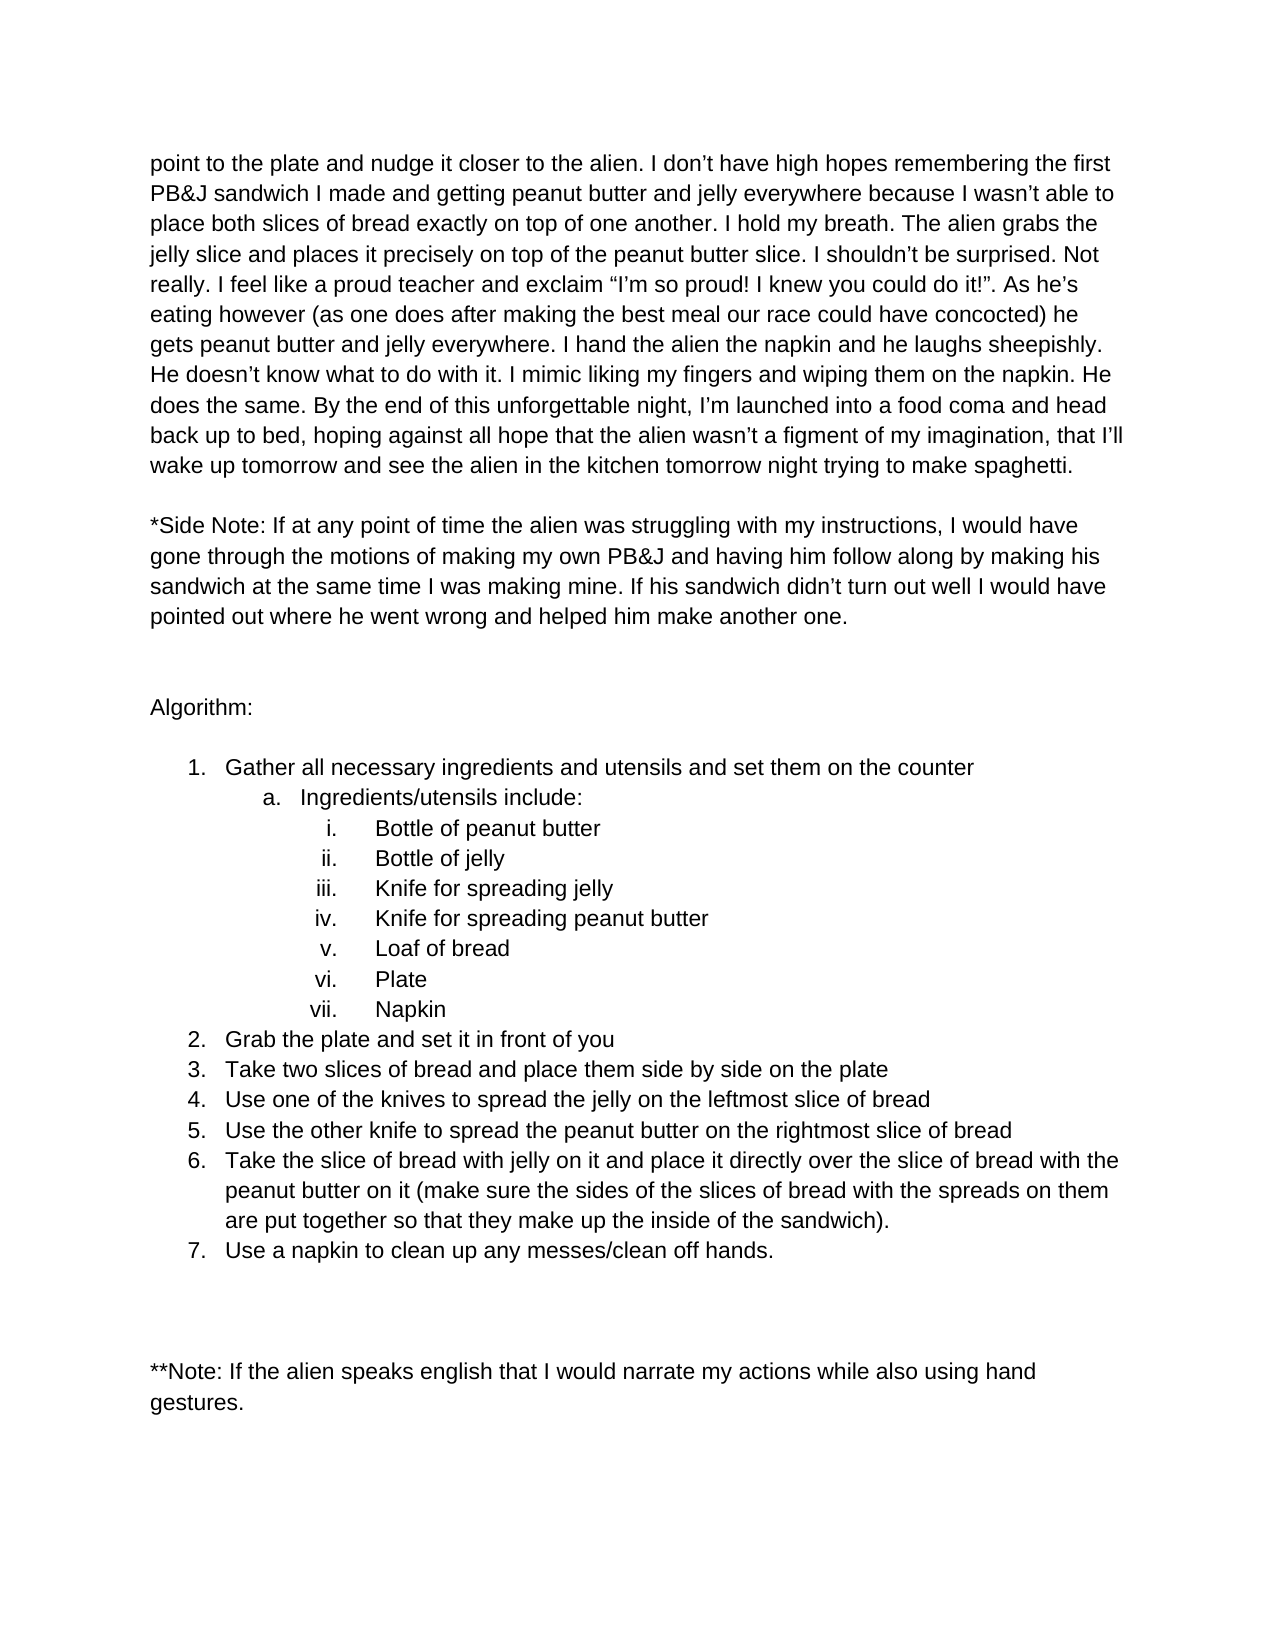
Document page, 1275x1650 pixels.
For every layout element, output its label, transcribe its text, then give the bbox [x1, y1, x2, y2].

list Take the slice of bread with jelly on it and place it directly over the slice of bread with the peanut butter on it (make sure the sides of the slices of bread with the spreads on them are put together so that they make up the inside of the sandwich). [187, 1147, 1125, 1234]
list Grab the plate and set it in front of you [187, 1026, 1125, 1052]
list Bottle of jelly [337, 845, 1125, 871]
text **Note: If the alien speaks english that I would narrate my actions while also using hand gestures. [150, 1358, 1125, 1415]
list Use a napkin to clean up any messes/clean off hands. [187, 1237, 1125, 1264]
list Loaf of bread [337, 935, 1125, 962]
list Knife for spreading peanut butter [337, 905, 1125, 932]
list Use the other knife to spread the peanut butter on the rightmost slice of bread [187, 1117, 1125, 1143]
list Use one of the knives to spread the jelly on the leftmost slice of bread [187, 1086, 1125, 1113]
text Algorithm: [150, 694, 1125, 720]
list Ingredients/utensils include: [262, 784, 1125, 811]
list Gather all necessary ingredients and utensils and set them on the counter [187, 754, 1125, 781]
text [150, 150, 1125, 478]
list Knife for spreading jelly [337, 875, 1125, 901]
list Plate [337, 966, 1125, 992]
list Bottle of peanut butter [337, 814, 1125, 841]
list Napkin [337, 996, 1125, 1022]
text *Side Note: If at any point of time the alien was struggling with my instructions, I would have gone through the motions of making my own PB&J and having him follow along by making his sandwich at the same time I was making mine. If his sandwich didn’t turn out well I would have pointed out where he went wrong and helped him make another one. [150, 512, 1125, 629]
list Take two slices of bread and place them side by side on the plate [187, 1056, 1125, 1083]
